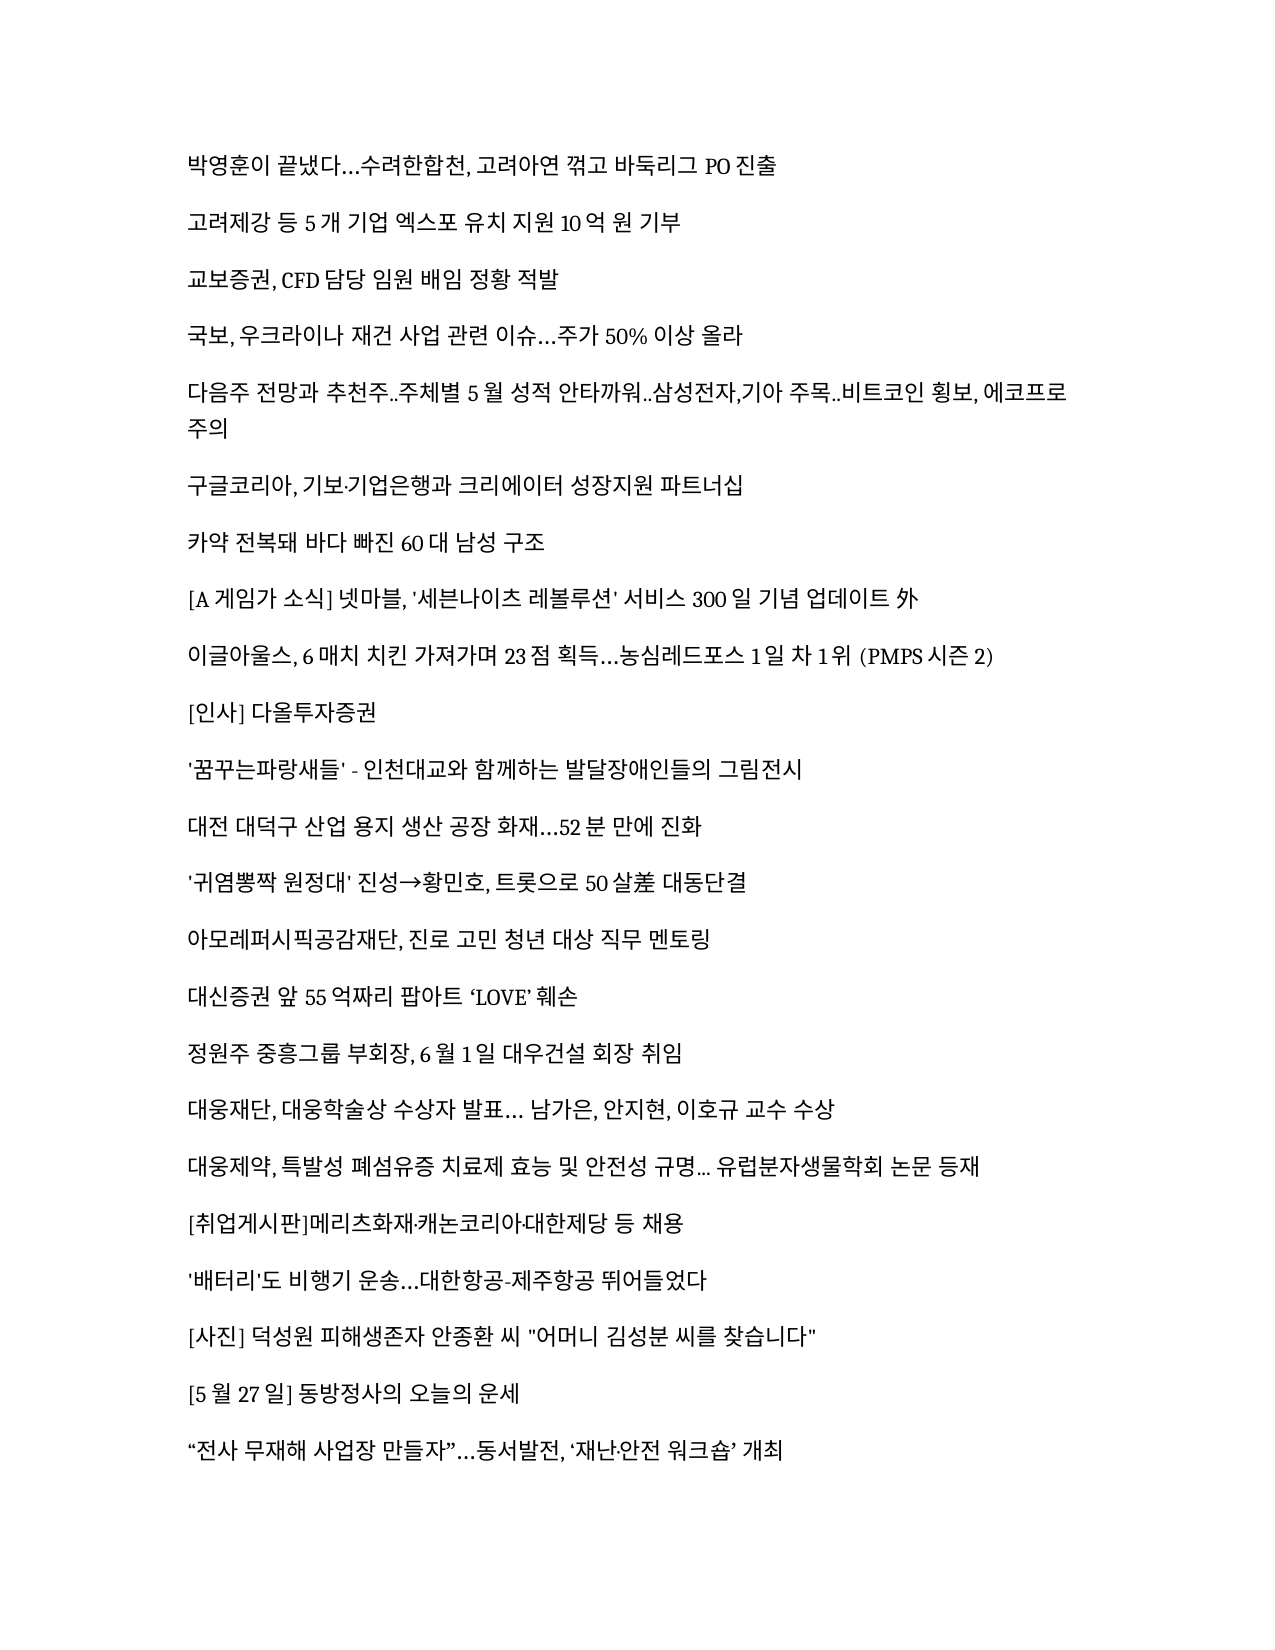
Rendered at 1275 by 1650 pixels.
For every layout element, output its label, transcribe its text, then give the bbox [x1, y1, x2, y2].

text '꿈꾸는파랑새들' - 인천대교와 함께하는 발달장애인들의 그림전시 [187, 754, 1087, 785]
text [5월 27일] 동방정사의 오늘의 운세 [187, 1378, 1087, 1409]
text 정원주 중흥그룹 부회장, 6월 1일 대우건설 회장 취임 [187, 1037, 1087, 1069]
text [인사] 다올투자증권 [187, 697, 1087, 728]
text 대전 대덕구 산업 용지 생산 공장 화재…52분 만에 진화 [187, 810, 1087, 842]
text “전사 무재해 사업장 만들자”…동서발전, ‘재난·안전 워크숍’ 개최 [187, 1435, 1087, 1466]
text 이글아울스, 6매치 치킨 가져가며 23점 획득…농심레드포스 1일 차 1위 (PMPS 시즌2) [187, 640, 1087, 671]
text 대신증권 앞 55억짜리 팝아트 ‘LOVE’ 훼손 [187, 981, 1087, 1012]
text 대웅재단, 대웅학술상 수상자 발표… 남가은, 안지현, 이호규 교수 수상 [187, 1094, 1087, 1126]
text 카약 전복돼 바다 빠진 60대 남성 구조 [187, 527, 1087, 558]
text [사진] 덕성원 피해생존자 안종환 씨 "어머니 김성분 씨를 찾습니다" [187, 1321, 1087, 1353]
text 국보, 우크라이나 재건 사업 관련 이슈…주가 50% 이상 올라 [187, 320, 1087, 352]
text '배터리'도 비행기 운송…대한항공-제주항공 뛰어들었다 [187, 1264, 1087, 1296]
text 다음주 전망과 추천주..주체별 5월 성적 안타까워..삼성전자,기아 주목..비트코인 횡보, 에코프로 주의 [187, 377, 1087, 444]
text 아모레퍼시픽공감재단, 진로 고민 청년 대상 직무 멘토링 [187, 924, 1087, 955]
text 교보증권, CFD 담당 임원 배임 정황 적발 [187, 263, 1087, 295]
text 대웅제약, 특발성 폐섬유증 치료제 효능 및 안전성 규명... 유럽분자생물학회 논문 등재 [187, 1151, 1087, 1182]
text 박영훈이 끝냈다…수려한합천, 고려아연 꺾고 바둑리그 PO 진출 [187, 150, 1087, 181]
text 구글코리아, 기보·기업은행과 크리에이터 성장지원 파트너십 [187, 470, 1087, 501]
text [A 게임가 소식] 넷마블, '세븐나이츠 레볼루션' 서비스 300일 기념 업데이트 外 [187, 583, 1087, 614]
text [취업게시판]메리츠화재·캐논코리아·대한제당 등 채용 [187, 1208, 1087, 1239]
text 고려제강 등 5개 기업 엑스포 유치 지원 10억 원 기부 [187, 207, 1087, 238]
text '귀염뽕짝 원정대' 진성→황민호, 트롯으로 50살差 대동단결 [187, 867, 1087, 898]
